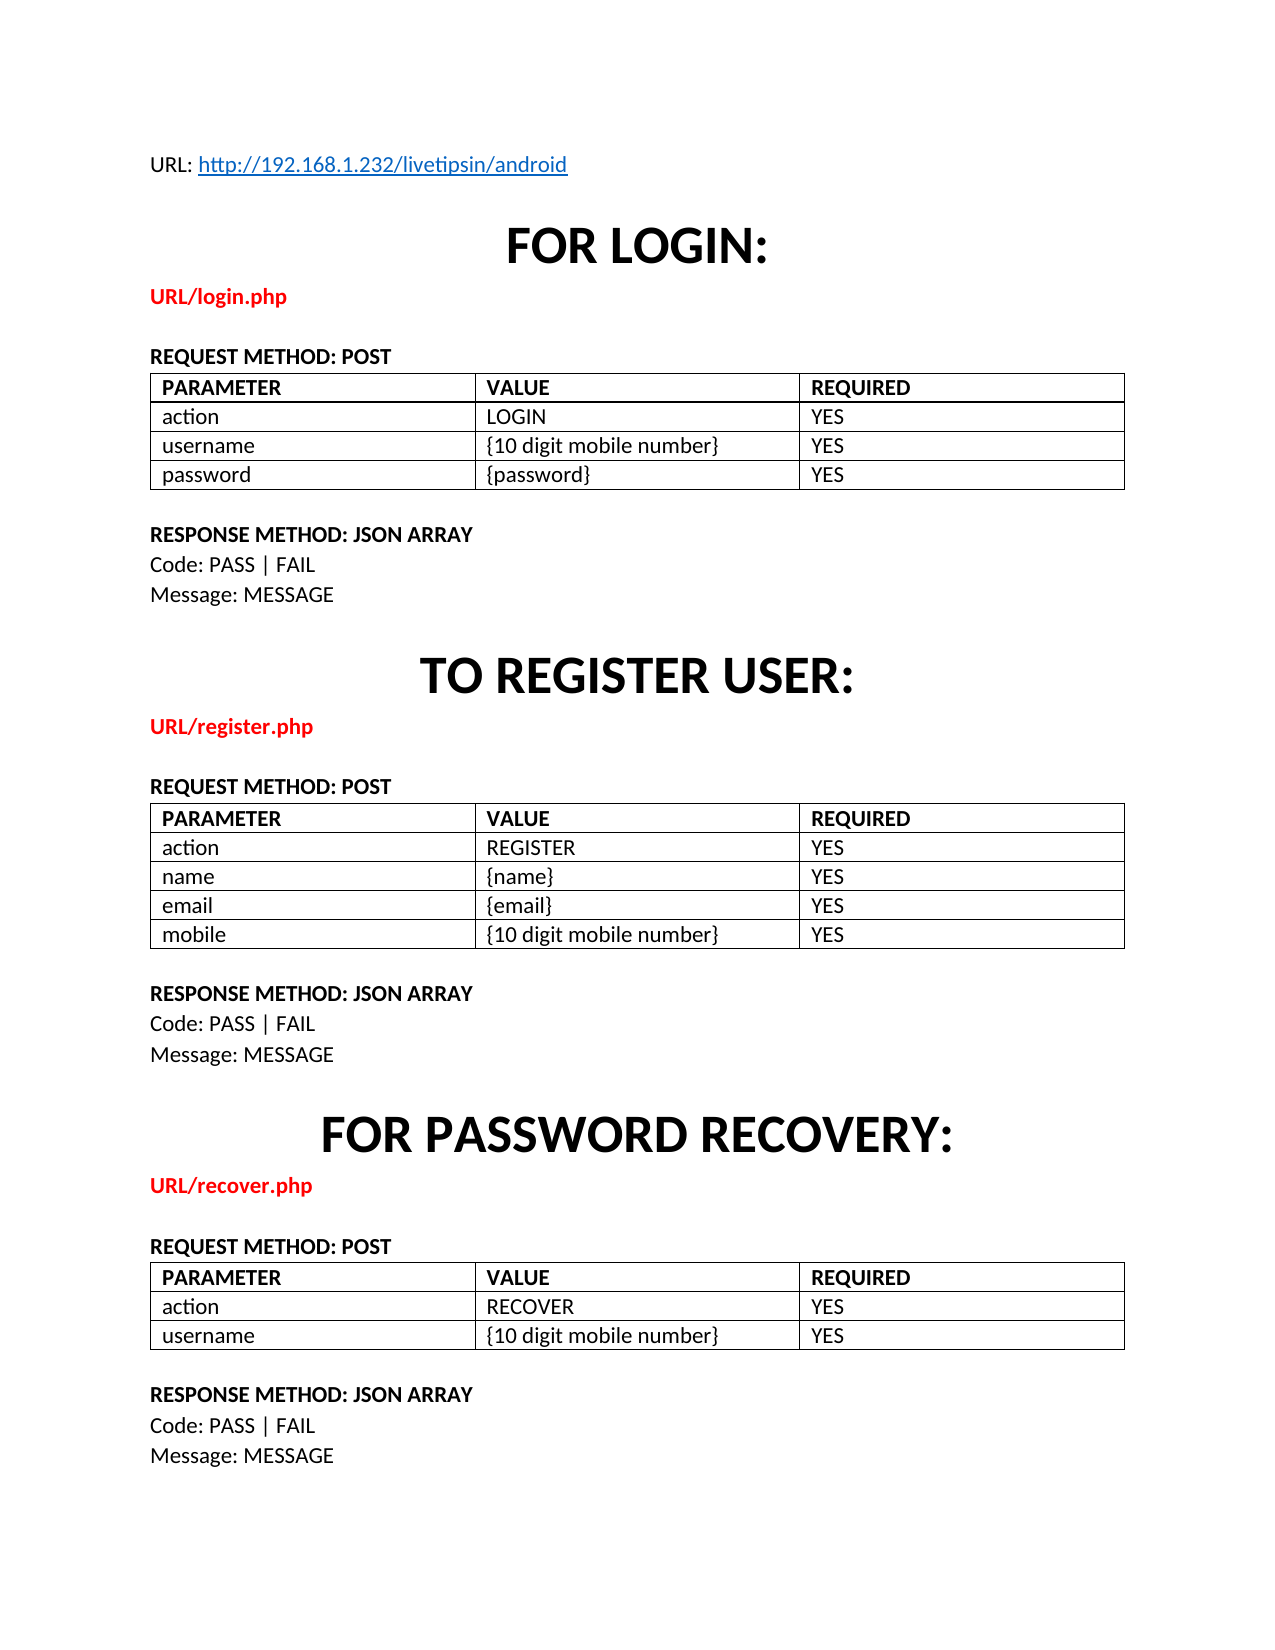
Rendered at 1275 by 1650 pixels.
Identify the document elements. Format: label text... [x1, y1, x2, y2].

table_cell YES [800, 461, 1124, 489]
table_cell RECOVER [476, 1292, 799, 1320]
table_cell YES [800, 920, 1124, 948]
table_cell YES [800, 862, 1124, 890]
table_cell LOGIN [476, 403, 799, 431]
table_cell {password} [476, 461, 799, 489]
text URL/recover.php [150, 1171, 1125, 1199]
table_header PARAMETER [151, 1263, 475, 1291]
text REQUEST METHOD: POST [150, 772, 1125, 801]
table_cell mobile [151, 920, 475, 948]
text TO REGISTER USER: [150, 641, 1125, 707]
text FOR LOGIN: [150, 210, 1125, 277]
table_cell YES [800, 403, 1124, 431]
text URL/login.php [150, 282, 1125, 310]
table_header REQUIRED [800, 1263, 1124, 1291]
table_cell {name} [476, 862, 799, 890]
table_header VALUE [476, 374, 799, 401]
table_cell {10 digit mobile number} [476, 920, 799, 948]
table_cell username [151, 1321, 475, 1349]
table_cell password [151, 461, 475, 489]
text RESPONSE METHOD: JSON ARRAY [150, 979, 1125, 1007]
table_header PARAMETER [151, 374, 475, 401]
table_cell action [151, 833, 475, 861]
table_cell email [151, 891, 475, 919]
table_cell YES [800, 1292, 1124, 1320]
table_cell {10 digit mobile number} [476, 432, 799, 459]
text Message: MESSAGE [150, 1441, 1125, 1469]
table_cell YES [800, 1321, 1124, 1349]
table_cell action [151, 403, 475, 431]
text RESPONSE METHOD: JSON ARRAY [150, 1381, 1125, 1408]
table_header REQUIRED [800, 804, 1124, 832]
table_cell {10 digit mobile number} [476, 1321, 799, 1349]
table_cell {email} [476, 891, 799, 919]
table_header VALUE [476, 1263, 799, 1291]
table_cell username [151, 432, 475, 459]
table_cell action [151, 1292, 475, 1320]
table_header PARAMETER [151, 804, 475, 832]
text REQUEST METHOD: POST [150, 1232, 1125, 1260]
table_cell YES [800, 891, 1124, 919]
table_cell name [151, 862, 475, 890]
text Code: PASS | FAIL [150, 1411, 1125, 1439]
text Message: MESSAGE [150, 1040, 1125, 1068]
text Code: PASS | FAIL [150, 1009, 1125, 1037]
text URL/register.php [150, 712, 1125, 740]
text REQUEST METHOD: POST [150, 342, 1125, 370]
text RESPONSE METHOD: JSON ARRAY [150, 520, 1125, 548]
text Message: MESSAGE [150, 580, 1125, 608]
table_header VALUE [476, 804, 799, 832]
table_cell REGISTER [476, 833, 799, 861]
text Code: PASS | FAIL [150, 550, 1125, 578]
table_header REQUIRED [800, 374, 1124, 401]
text URL: http://192.168.1.232/livetipsin/android [150, 150, 1125, 178]
table_cell YES [800, 833, 1124, 861]
table_cell YES [800, 432, 1124, 459]
text FOR PASSWORD RECOVERY: [150, 1100, 1125, 1166]
